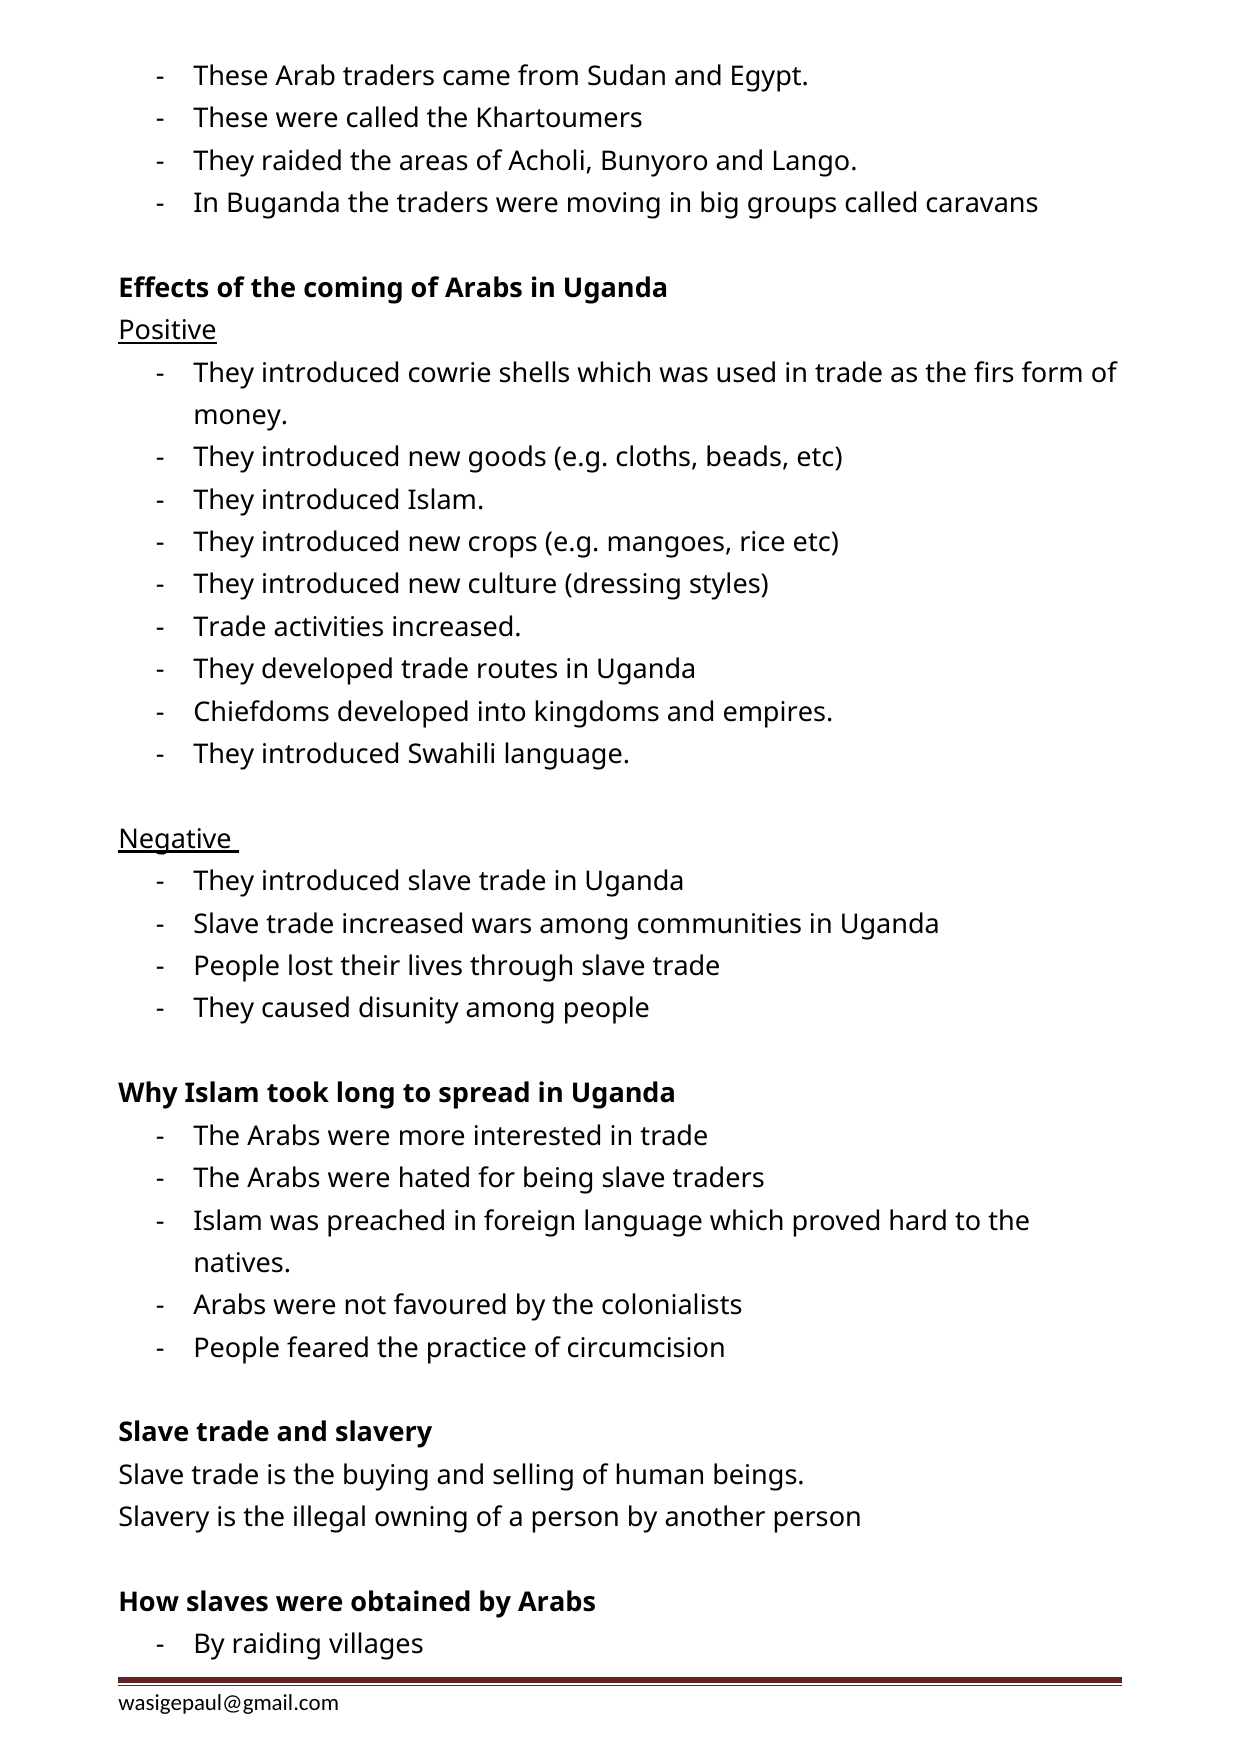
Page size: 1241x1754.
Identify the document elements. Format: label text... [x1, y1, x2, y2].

list The Arabs were hated for being slave traders [156, 1158, 1122, 1195]
list These Arab traders came from Sudan and Egypt. [156, 56, 1122, 93]
list In Buganda the traders were moving in big groups called caravans [156, 183, 1122, 220]
list They introduced new crops (e.g. mangoes, rice etc) [156, 523, 1122, 559]
text Effects of the coming of Arabs in Uganda [118, 268, 1122, 305]
list They introduced new culture (dressing styles) [156, 565, 1122, 602]
list They introduced new goods (e.g. cloths, beads, etc) [156, 438, 1122, 475]
list Trade activities increased. [156, 607, 1122, 644]
list They developed trade routes in Uganda [156, 650, 1122, 687]
list They introduced slave trade in Uganda [156, 862, 1122, 899]
list People lost their lives through slave trade [156, 947, 1122, 983]
text Positive [118, 311, 1122, 347]
list They caused disunity among people [156, 989, 1122, 1026]
list Islam was preached in foreign language which proved hard to the natives. [156, 1201, 1122, 1280]
list They raided the areas of Acholi, Bunyoro and Lango. [156, 141, 1122, 178]
text Slave trade and slavery [118, 1413, 1122, 1450]
list By raiding villages [156, 1625, 1122, 1662]
list These were called the Khartoumers [156, 99, 1122, 136]
text How slaves were obtained by Arabs [118, 1582, 1122, 1619]
list They introduced cowrie shells which was used in trade as the firs form of money. [156, 353, 1122, 432]
text Slave trade is the buying and selling of human beings. [118, 1455, 1122, 1492]
list Chiefdoms developed into kingdoms and empires. [156, 692, 1122, 729]
list They introduced Islam. [156, 480, 1122, 517]
list The Arabs were more interested in trade [156, 1116, 1122, 1153]
text Slavery is the illegal owning of a person by another person [118, 1498, 1122, 1534]
list They introduced Swahili language. [156, 734, 1122, 771]
list People feared the practice of circumcision [156, 1328, 1122, 1365]
list Arabs were not favoured by the colonialists [156, 1286, 1122, 1323]
list Slave trade increased wars among communities in Uganda [156, 904, 1122, 941]
text Why Islam took long to spread in Uganda [118, 1074, 1122, 1111]
text Negative [118, 819, 1122, 856]
